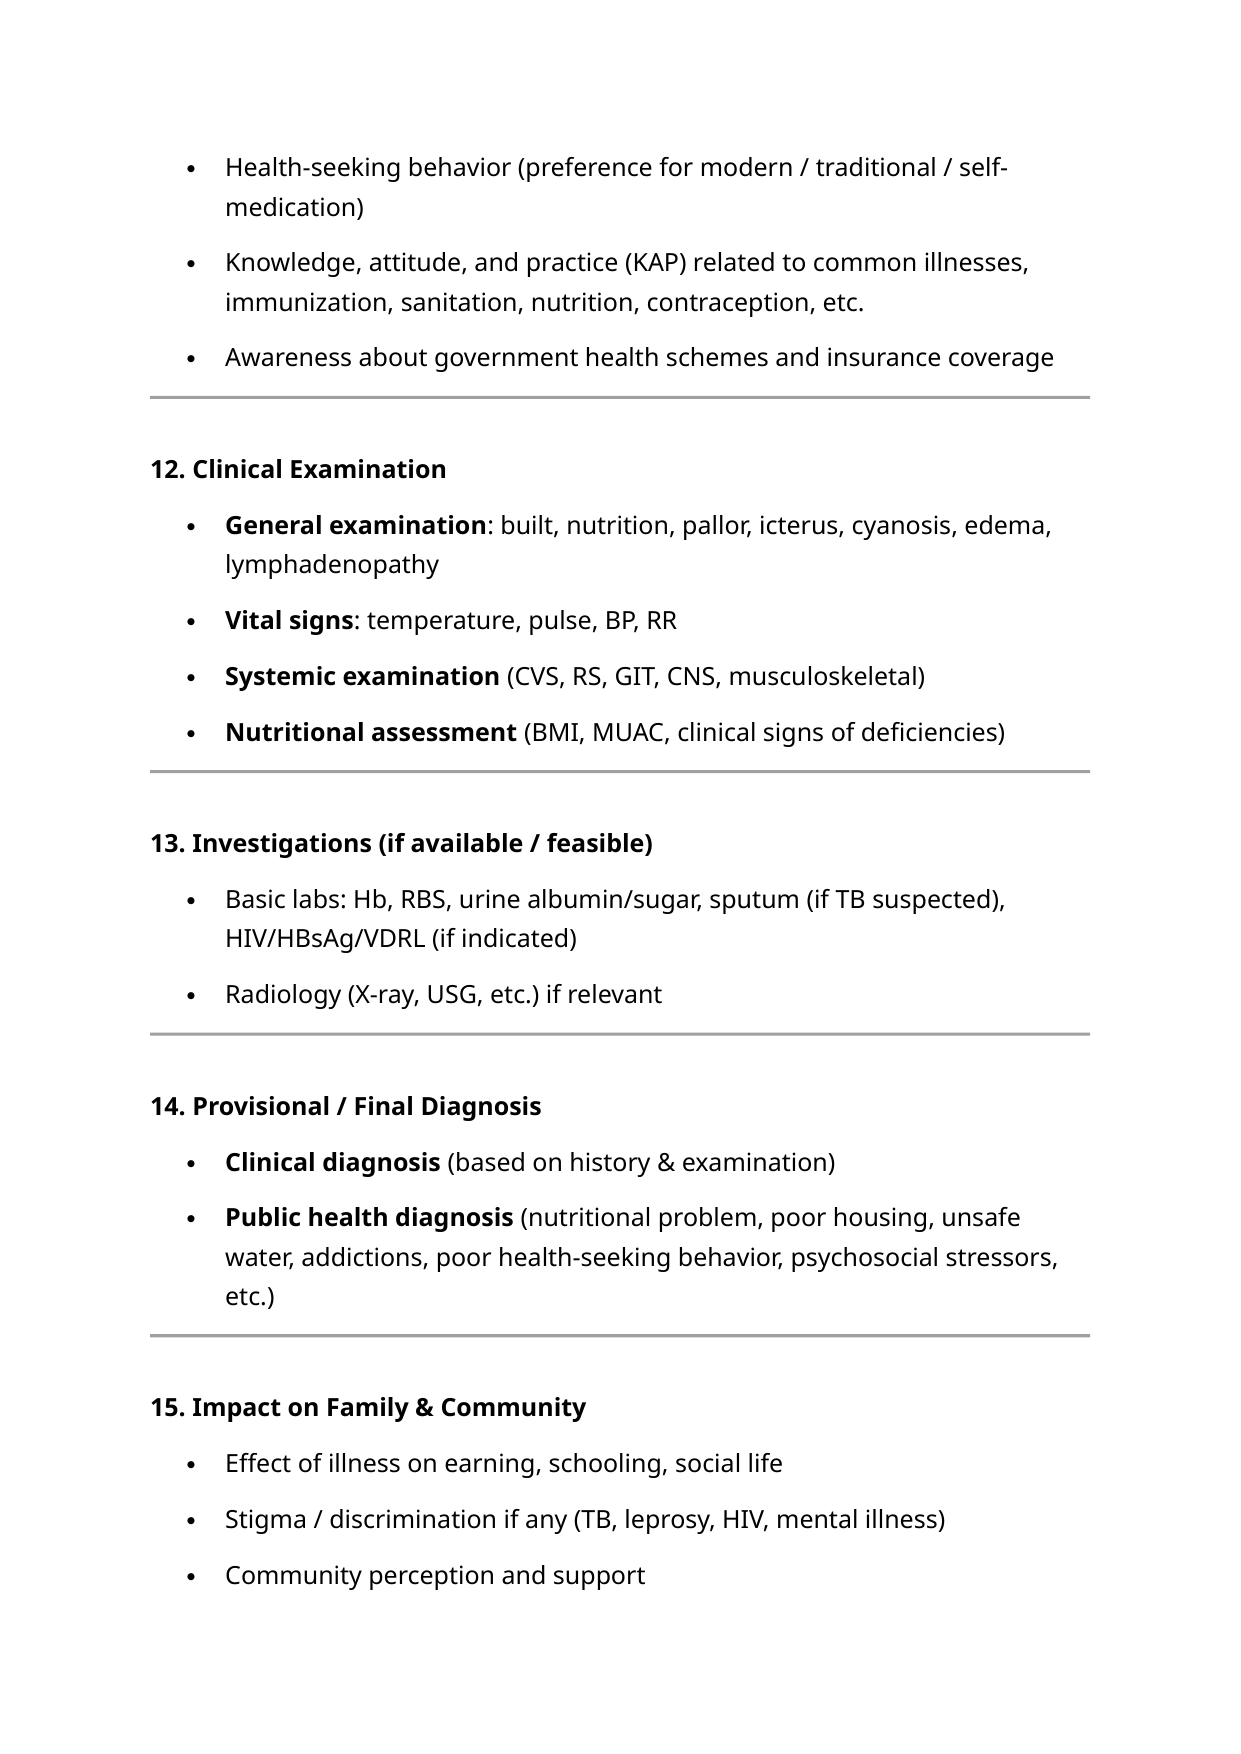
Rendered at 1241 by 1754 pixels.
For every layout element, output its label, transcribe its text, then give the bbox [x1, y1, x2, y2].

list Community perception and support [187, 1557, 1090, 1592]
text 13. Investigations (if available / feasible) [150, 826, 1090, 860]
list Health-seeking behavior (preference for modern / traditional / self-medication) [187, 150, 1090, 223]
list Knowledge, attitude, and practice (KAP) related to common illnesses, immunization, sanitation, nutrition, contraception, etc. [187, 245, 1090, 318]
list Effect of illness on earning, schooling, social life [187, 1446, 1090, 1480]
list General examination: built, nutrition, pallor, icterus, cyanosis, edema, lymphadenopathy [187, 507, 1090, 581]
list Basic labs: Hb, RBS, urine albumin/sugar, sputum (if TB suspected), HIV/HBsAg/VDRL (if indicated) [187, 882, 1090, 955]
list Systemic examination (CVS, RS, GIT, CNS, musculoskeletal) [187, 658, 1090, 692]
list Vital signs: temperature, pulse, BP, RR [187, 602, 1090, 637]
list Stigma / discrimination if any (TB, leprosy, HIV, mental illness) [187, 1502, 1090, 1536]
text 12. Clinical Examination [150, 452, 1090, 486]
text 14. Provisional / Final Diagnosis [150, 1088, 1090, 1122]
list Nutritional assessment (BMI, MUAC, clinical signs of deficiencies) [187, 714, 1090, 748]
list Clinical diagnosis (based on history & examination) [187, 1144, 1090, 1178]
list Awareness about government health schemes and insurance coverage [187, 340, 1090, 374]
list Public health diagnosis (nutritional problem, poor housing, unsafe water, addictions, poor health-seeking behavior, psychosocial stressors, etc.) [187, 1200, 1090, 1312]
list Radiology (X-ray, USG, etc.) if relevant [187, 977, 1090, 1011]
text 15. Impact on Family & Community [150, 1390, 1090, 1424]
